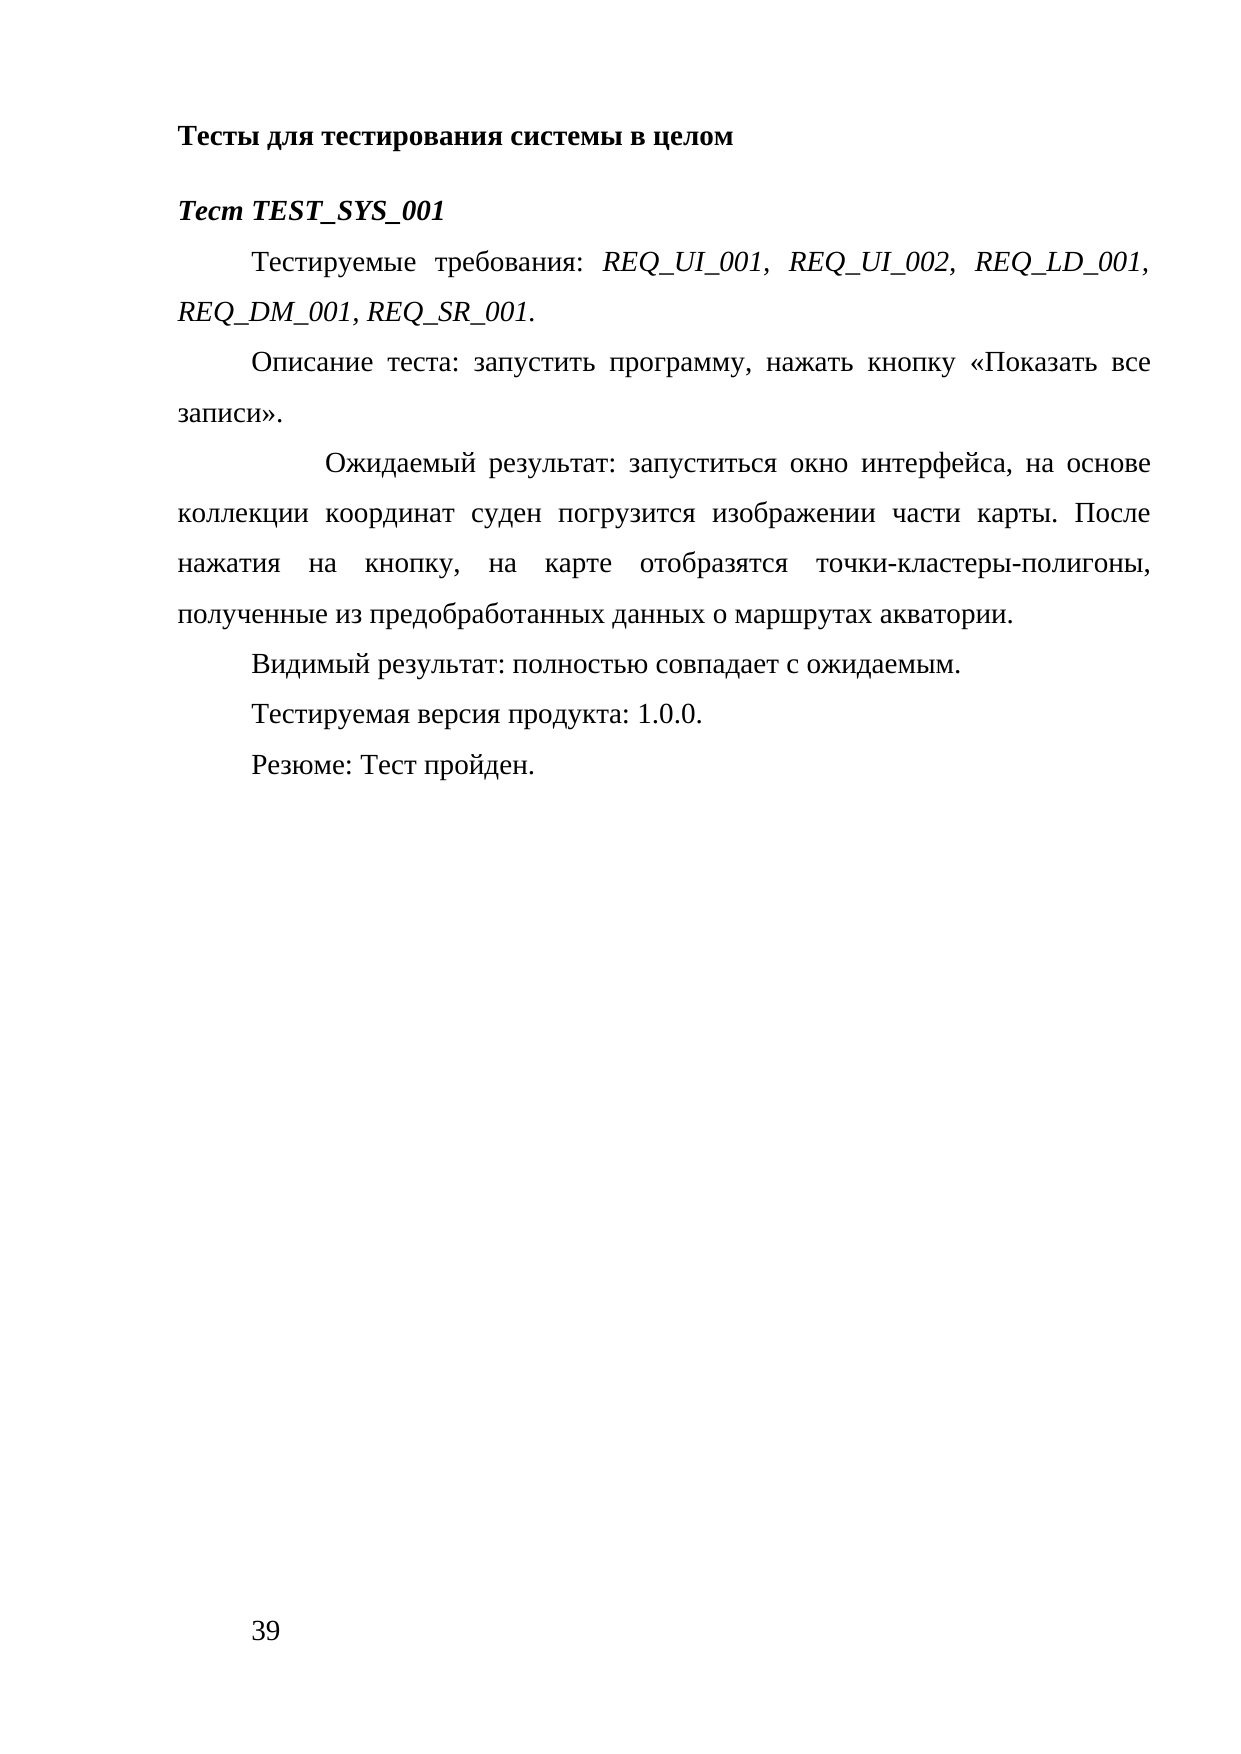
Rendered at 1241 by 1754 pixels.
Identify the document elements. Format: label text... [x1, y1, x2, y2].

text Тестируемая версия продукта: 1.0.0. [177, 697, 1152, 730]
text Ожидаемый результат: запуститься окно интерфейса, на основе коллекции координат суден погрузится изображении части карты. После нажатия на кнопку, на карте отобразятся точки-кластеры-полигоны, полученные из предобработанных данных о маршрутах акватории. [177, 445, 1152, 629]
text Видимый результат: полностью совпадает с ожидаемым. [177, 646, 1152, 680]
text Описание теста: запустить программу, нажать кнопку «Показать все записи». [177, 344, 1152, 428]
text Резюме: Тест пройден. [177, 747, 1152, 780]
subtitle Тесты для тестирования системы в целом [177, 118, 1152, 152]
text Тестируемые требования: REQ_UI_001, REQ_UI_002, REQ_LD_001, REQ_DM_001, REQ_SR_001. [177, 244, 1152, 328]
text Тест TEST_SYS_001 [177, 193, 1152, 227]
